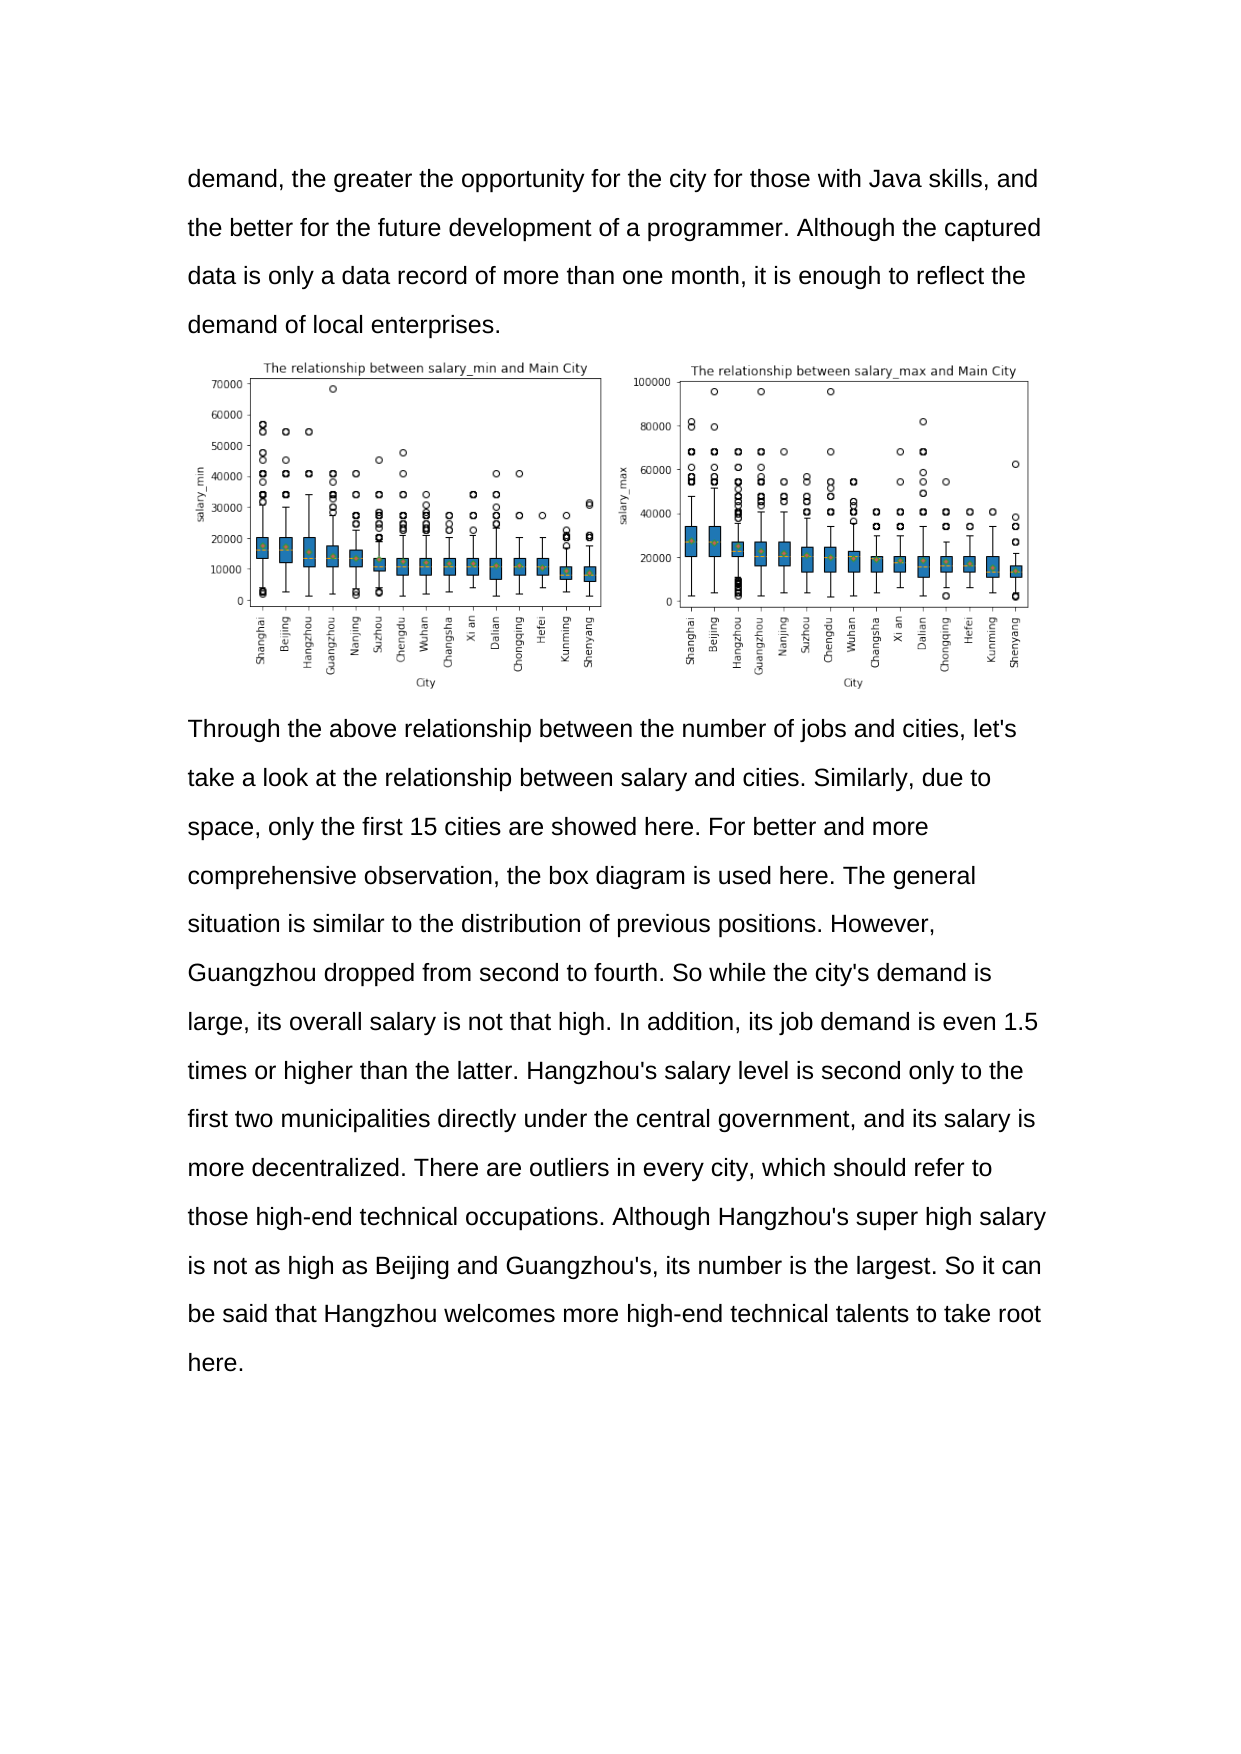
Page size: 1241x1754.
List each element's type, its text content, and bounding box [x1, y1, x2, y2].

picture [187, 355, 1038, 695]
text Through the above relationship between the number of jobs and cities, let's take a look at the relationship between salary and cities. Similarly, due to space, only the first 15 cities are showed here. For better and more comprehensive observation, the box diagram is used here. The general situation is similar to the distribution of previous positions. However, Guangzhou dropped from second to fourth. So while the city's demand is large, its overall salary is not that high. In addition, its job demand is even 1.5 times or higher than the latter. Hangzhou's salary level is second only to the first two municipalities directly under the central government, and its salary is more decentralized. There are outliers in every city, which should refer to those high-end technical occupations. Although Hangzhou's super high salary is not as high as Beijing and Guangzhou's, its number is the largest. So it can be said that Hangzhou welcomes more high-end technical talents to take root here. [187, 713, 1053, 1379]
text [187, 162, 1053, 341]
